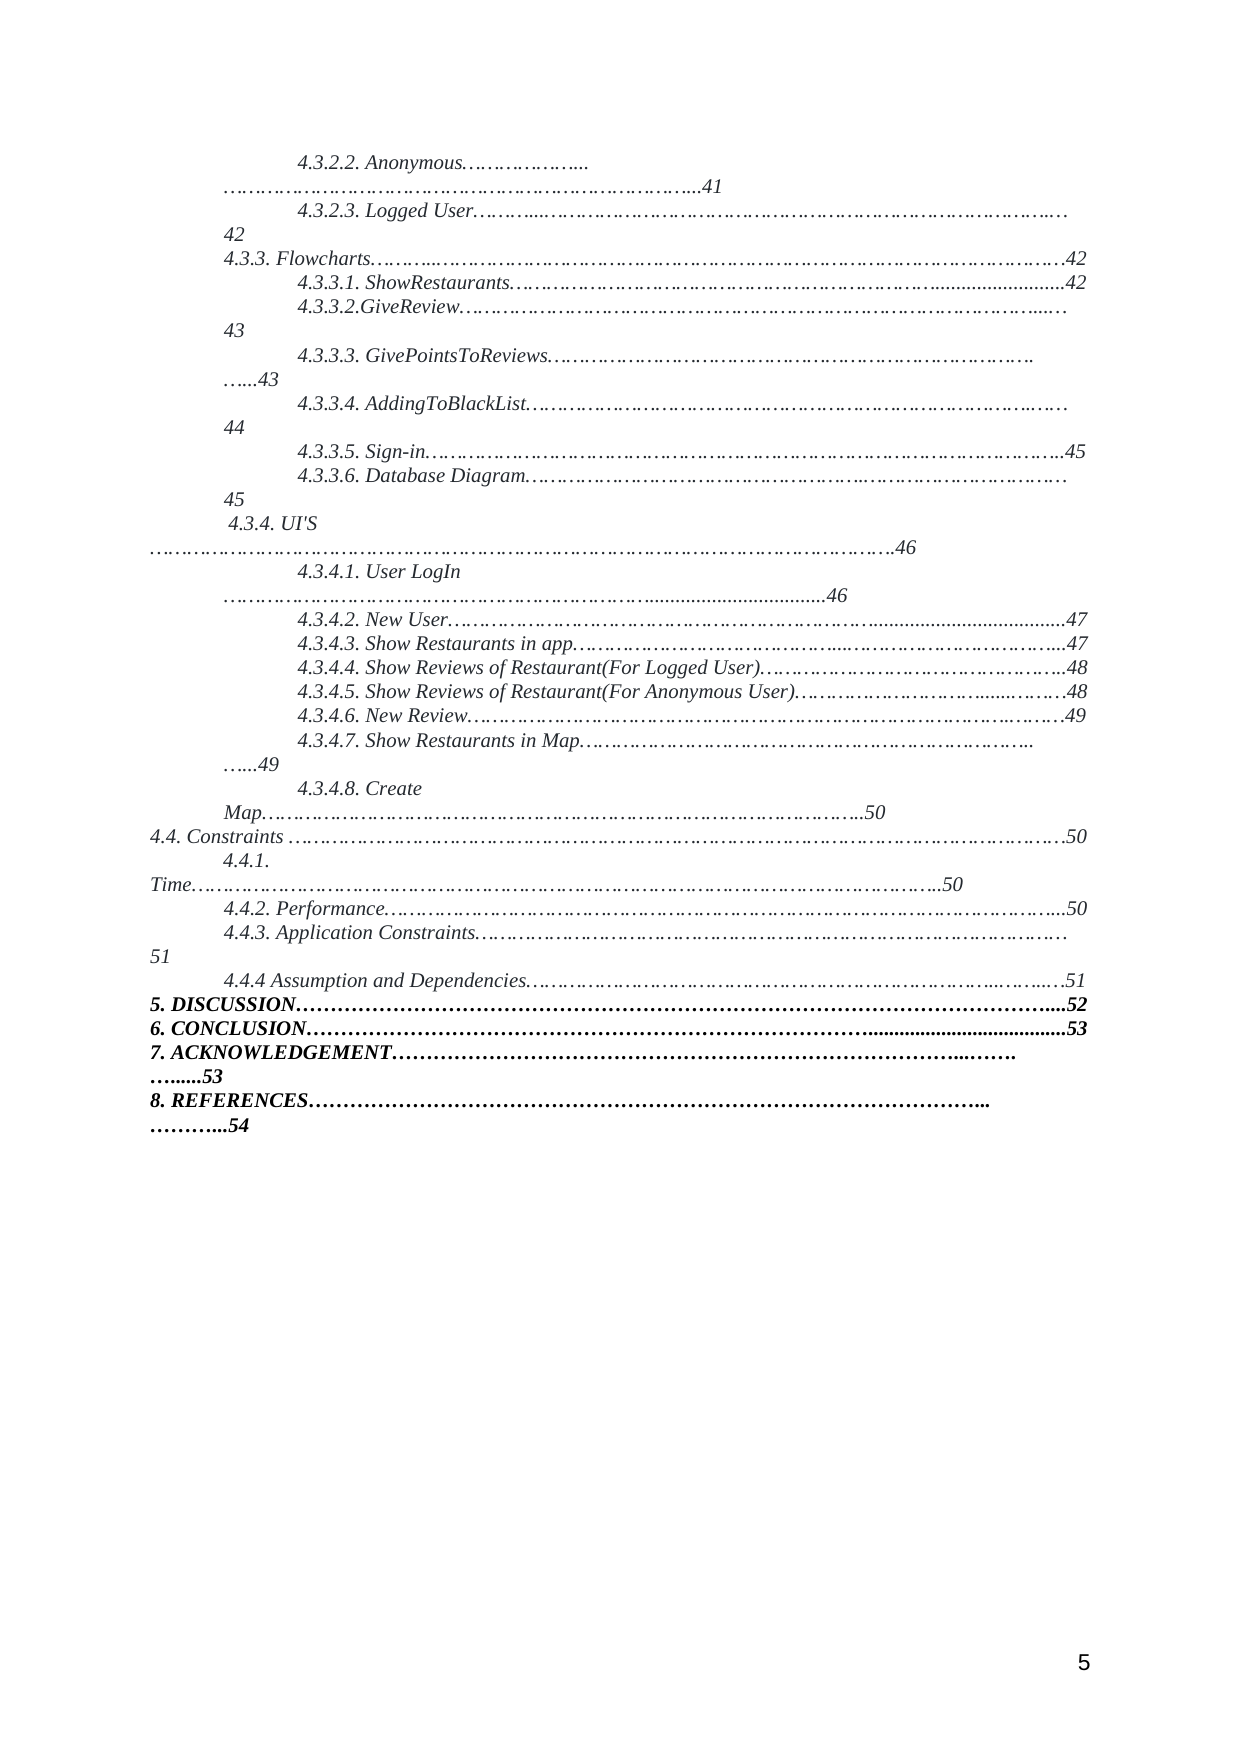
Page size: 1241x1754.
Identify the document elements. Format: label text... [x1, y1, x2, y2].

text 7. ACKNOWLEDGEMENT………………………………………………………………………...…….…......53 [150, 1040, 1090, 1088]
text 4.3.3.2.GiveReview…………………………………………………………………………………...…43 [224, 294, 1090, 342]
text 4.4.4 Assumption and Dependencies…………………………………………………………………..……..…51 [150, 968, 1090, 992]
text 4.4.2. Performance………………………………………………………………………………………………...50 [150, 896, 1090, 920]
text 4.3.4.2. New User…………………………………………………………….....................................47 [224, 607, 1090, 631]
text 4.3.4.6. New Review…………………………………………………………………………….………49 [224, 703, 1090, 727]
text 4.3.4.1. User LogIn ……………………………………………………………..................................46 [224, 559, 1090, 607]
text 4.3.4.4. Show Reviews of Restaurant(For Logged User)…………………………………………..48 [224, 655, 1090, 679]
text 5. DISCUSSION………………………………………………………………………………………………....52 [150, 992, 1090, 1016]
text 4.3.4.3. Show Restaurants in app……………………………………...……………………………...47 [224, 631, 1090, 655]
text 4.3.3.6. Database Diagram……………………………………………….……………………………45 [224, 463, 1090, 511]
text 4.4. Constraints ………………………………………………………………………………………………………………50 [150, 824, 1090, 848]
text 4.3.3.1. ShowRestaurants…………………………………………………………….........................42 [224, 270, 1090, 294]
text 4.3.4.5. Show Reviews of Restaurant(For Anonymous User)…………………………......………48 [224, 679, 1090, 703]
text 4.3.3.4. AddingToBlackList……………………………………………………………………….……44 [224, 391, 1090, 439]
text 4.3.3.3. GivePointsToReviews…………………………………………………………………….…...43 [224, 342, 1090, 391]
text 4.3.3.5. Sign-in…………………………………………………………………………………………..45 [224, 439, 1090, 463]
text 8. REFERENCES……………………………………………………………………………………...………...54 [150, 1088, 1090, 1137]
text 4.3.4. UI'S ………………………………………………………………………………………………………….46 [150, 511, 1090, 559]
text 4.4.1. Time…………………………………………………………………………………………………………..50 [150, 848, 1090, 896]
text 4.3.4.8. Create Map……………………………………………………………………………………..50 [224, 776, 1090, 824]
text 4.3.4.7. Show Restaurants in Map………………………………………………………………..…...49 [224, 727, 1090, 776]
text 4.3.2.2. Anonymous………………...…………………………………………………………………...41 [224, 150, 1090, 198]
text 4.4.3. Application Constraints……………………………………………………………………………………51 [150, 920, 1090, 968]
text 4.3.2.3. Logged User………...……………………………………………………………………….…42 [224, 198, 1090, 246]
text 6. CONCLUSION………………………………………………………………………......................................53 [150, 1016, 1090, 1040]
text 4.3.3. Flowcharts………..…………………………………………………………………………………………42 [150, 246, 1090, 270]
